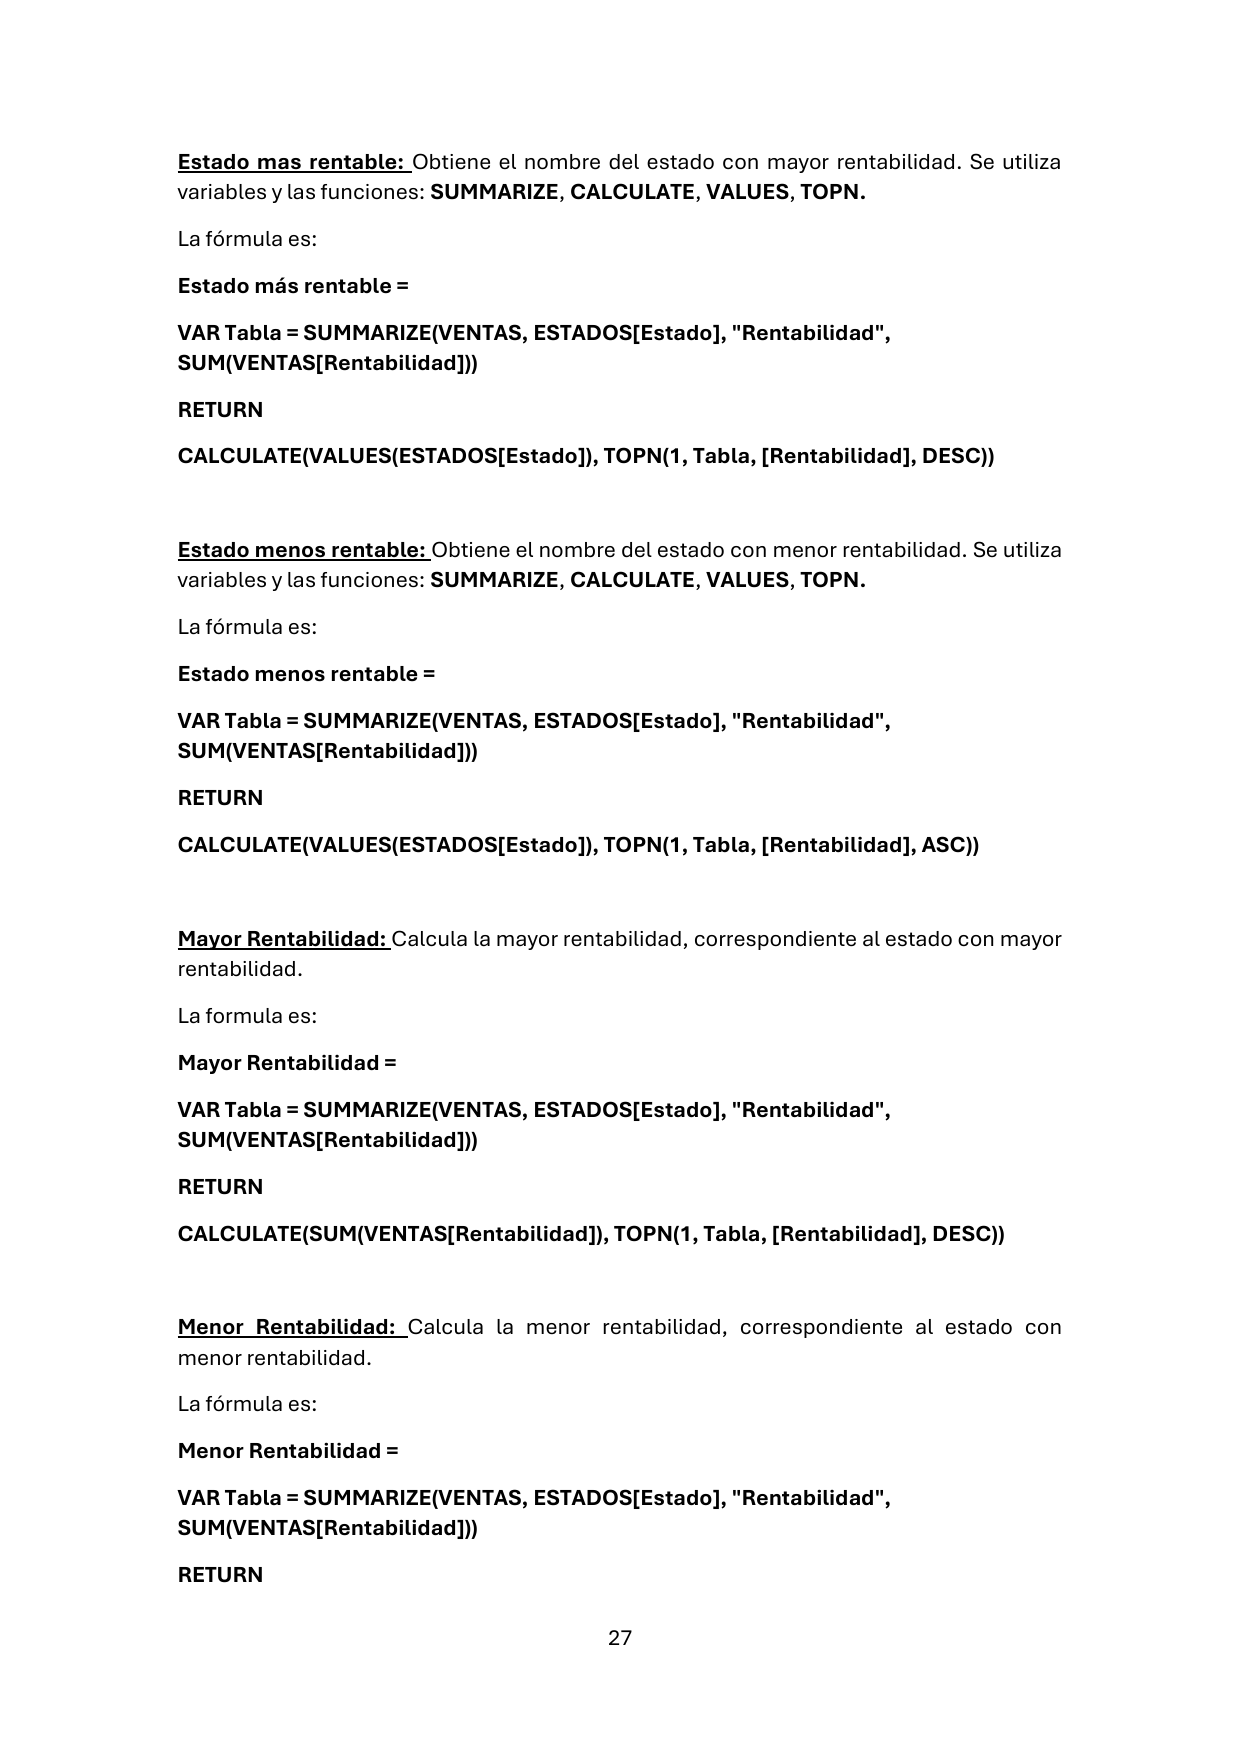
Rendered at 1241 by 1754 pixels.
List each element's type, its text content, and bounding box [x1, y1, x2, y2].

text La fórmula es: [177, 613, 1063, 641]
text RETURN [177, 1173, 1063, 1201]
text CALCULATE(VALUES(ESTADOS[Estado]), TOPN(1, Tabla, [Rentabilidad], ASC)) [177, 831, 1063, 859]
text VAR Tabla = SUMMARIZE(VENTAS, ESTADOS[Estado], "Rentabilidad", SUM(VENTAS[Rentabilidad])) [177, 318, 1063, 377]
text Menor Rentabilidad: Calcula la menor rentabilidad, correspondiente al estado con menor rentabilidad. [177, 1313, 1063, 1371]
text Mayor Rentabilidad = [177, 1049, 1063, 1077]
text VAR Tabla = SUMMARIZE(VENTAS, ESTADOS[Estado], "Rentabilidad", SUM(VENTAS[Rentabilidad])) [177, 1484, 1063, 1542]
text CALCULATE(SUM(VENTAS[Rentabilidad]), TOPN(1, Tabla, [Rentabilidad], DESC)) [177, 1219, 1063, 1247]
text Estado mas rentable: Obtiene el nombre del estado con mayor rentabilidad. Se utiliza variables y las funciones: SUMMARIZE, CALCULATE, VALUES, TOPN. [177, 148, 1063, 206]
text Mayor Rentabilidad: Calcula la mayor rentabilidad, correspondiente al estado con mayor rentabilidad. [177, 925, 1063, 983]
text Estado menos rentable = [177, 660, 1063, 688]
text Estado más rentable = [177, 272, 1063, 299]
text RETURN [177, 396, 1063, 423]
text CALCULATE(VALUES(ESTADOS[Estado]), TOPN(1, Tabla, [Rentabilidad], DESC)) [177, 442, 1063, 470]
text La formula es: [177, 1002, 1063, 1030]
text RETURN [177, 1561, 1063, 1589]
text Menor Rentabilidad = [177, 1437, 1063, 1465]
text La fórmula es: [177, 1390, 1063, 1418]
text RETURN [177, 784, 1063, 812]
text Estado menos rentable: Obtiene el nombre del estado con menor rentabilidad. Se utiliza variables y las funciones: SUMMARIZE, CALCULATE, VALUES, TOPN. [177, 536, 1063, 594]
text VAR Tabla = SUMMARIZE(VENTAS, ESTADOS[Estado], "Rentabilidad", SUM(VENTAS[Rentabilidad])) [177, 1096, 1063, 1154]
text VAR Tabla = SUMMARIZE(VENTAS, ESTADOS[Estado], "Rentabilidad", SUM(VENTAS[Rentabilidad])) [177, 707, 1063, 765]
text La fórmula es: [177, 225, 1063, 253]
